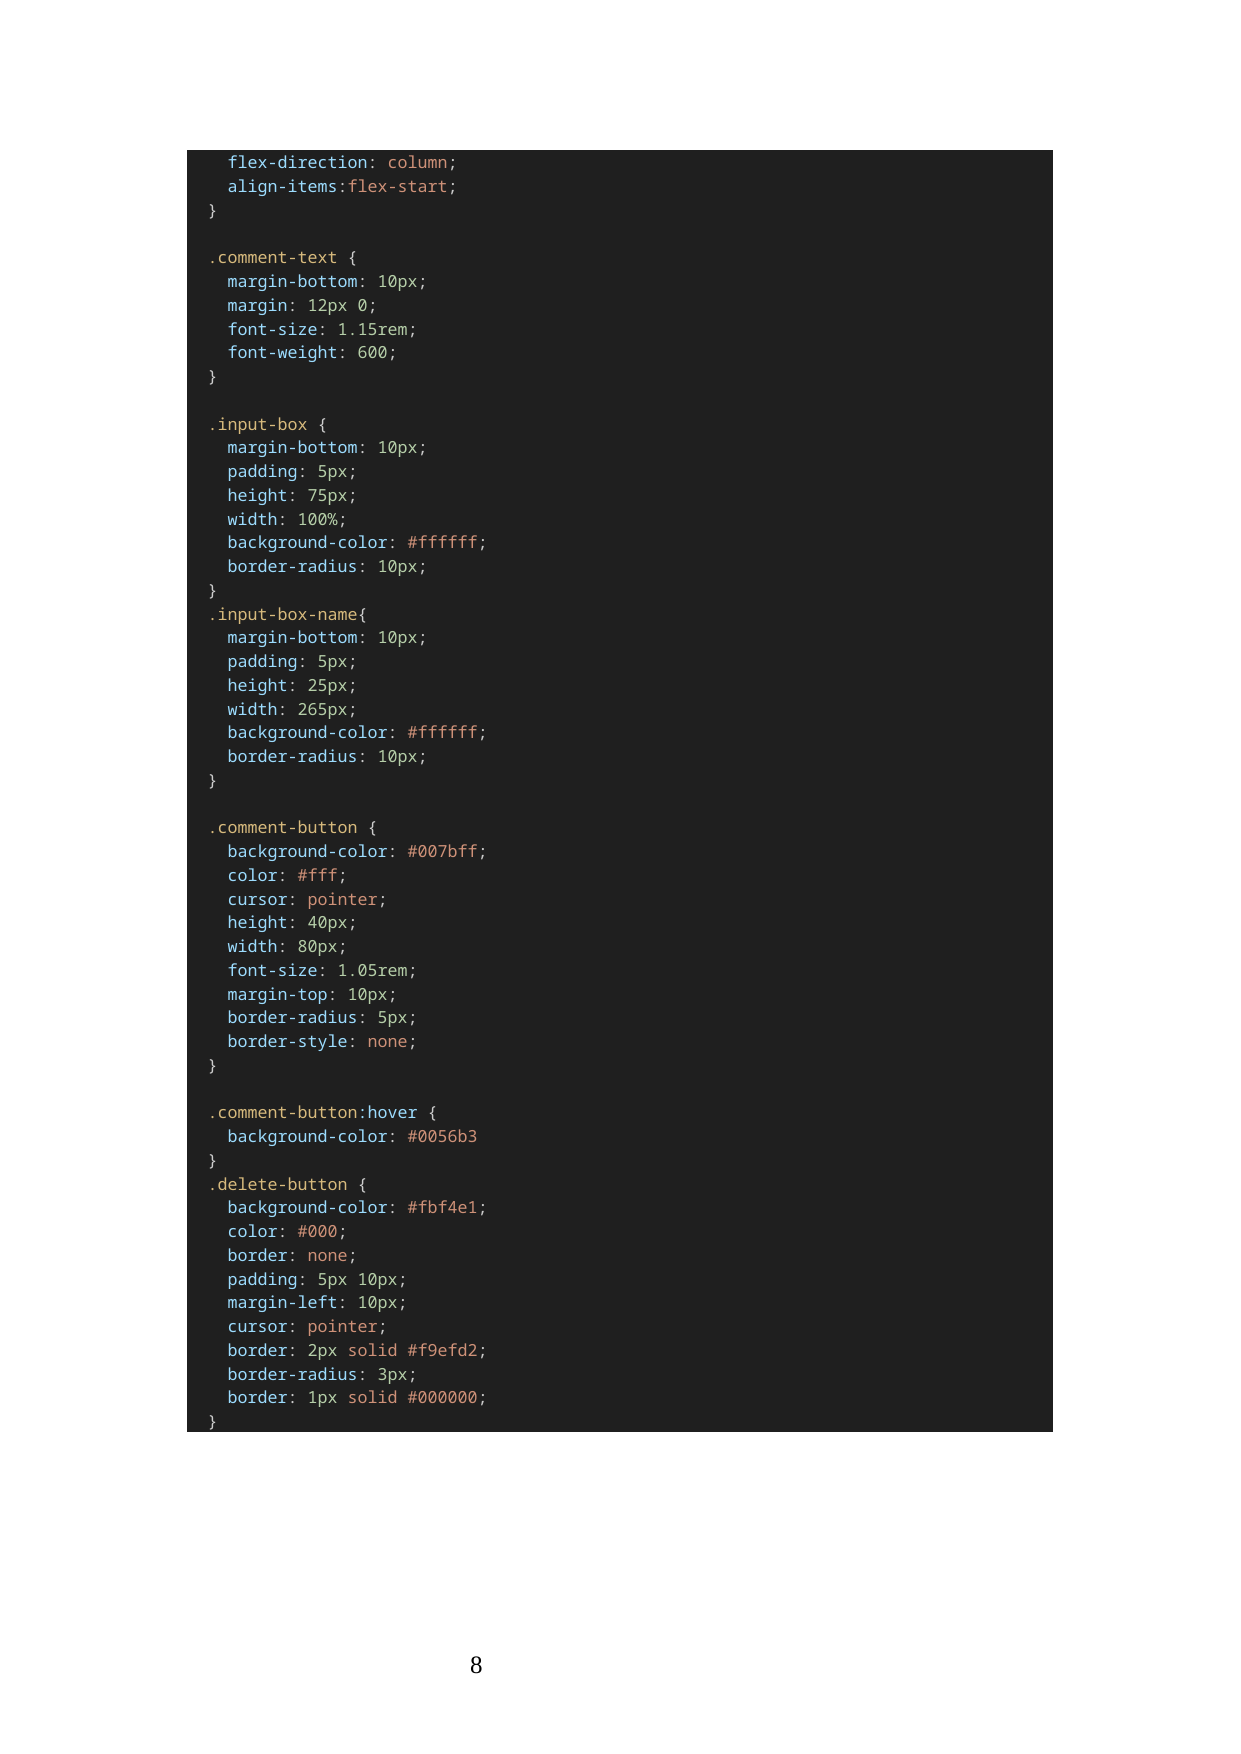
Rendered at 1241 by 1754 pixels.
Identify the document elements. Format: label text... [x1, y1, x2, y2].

text height: 75px; [187, 482, 1053, 506]
text flex-direction: column; [187, 150, 1053, 174]
text font-size: 1.15rem; [187, 316, 1053, 340]
text font-size: 1.05rem; [187, 957, 1053, 981]
text width: 100%; [187, 506, 1053, 530]
text border-radius: 10px; [187, 744, 1053, 767]
text .input-box { [187, 411, 1053, 435]
text margin-bottom: 10px; [187, 625, 1053, 649]
text .delete-button { [187, 1171, 1053, 1195]
text color: #000; [187, 1219, 1053, 1242]
text height: 25px; [187, 672, 1053, 696]
text background-color: #ffffff; [187, 720, 1053, 744]
text border-radius: 5px; [187, 1005, 1053, 1029]
text } [187, 1409, 1053, 1432]
text cursor: pointer; [187, 886, 1053, 910]
text } [187, 577, 1053, 601]
text margin-bottom: 10px; [187, 435, 1053, 459]
text } [187, 364, 1053, 387]
text padding: 5px; [187, 459, 1053, 482]
text align-items:flex-start; [187, 174, 1053, 197]
text border: 2px solid #f9efd2; [187, 1337, 1053, 1361]
text } [187, 197, 1053, 221]
text .input-box-name{ [187, 601, 1053, 625]
text background-color: #007bff; [187, 839, 1053, 862]
text .comment-text { [187, 245, 1053, 269]
text border-style: none; [187, 1029, 1053, 1052]
text margin: 12px 0; [187, 292, 1053, 316]
text border: none; [187, 1242, 1053, 1266]
text margin-bottom: 10px; [187, 269, 1053, 292]
text background-color: #fbf4e1; [187, 1195, 1053, 1219]
text font-weight: 600; [187, 340, 1053, 364]
text } [187, 767, 1053, 791]
text background-color: #0056b3 [187, 1124, 1053, 1147]
text } [187, 1147, 1053, 1171]
text height: 40px; [187, 910, 1053, 934]
text border-radius: 10px; [187, 554, 1053, 577]
text } [187, 1052, 1053, 1076]
text margin-left: 10px; [187, 1290, 1053, 1314]
text width: 80px; [187, 934, 1053, 957]
text background-color: #ffffff; [187, 530, 1053, 554]
text cursor: pointer; [187, 1314, 1053, 1337]
text color: #fff; [187, 862, 1053, 886]
text .comment-button { [187, 815, 1053, 839]
text .comment-button:hover { [187, 1100, 1053, 1124]
text margin-top: 10px; [187, 981, 1053, 1005]
text padding: 5px 10px; [187, 1266, 1053, 1290]
text border-radius: 3px; [187, 1361, 1053, 1385]
text padding: 5px; [187, 649, 1053, 672]
text border: 1px solid #000000; [187, 1385, 1053, 1409]
text width: 265px; [187, 696, 1053, 720]
